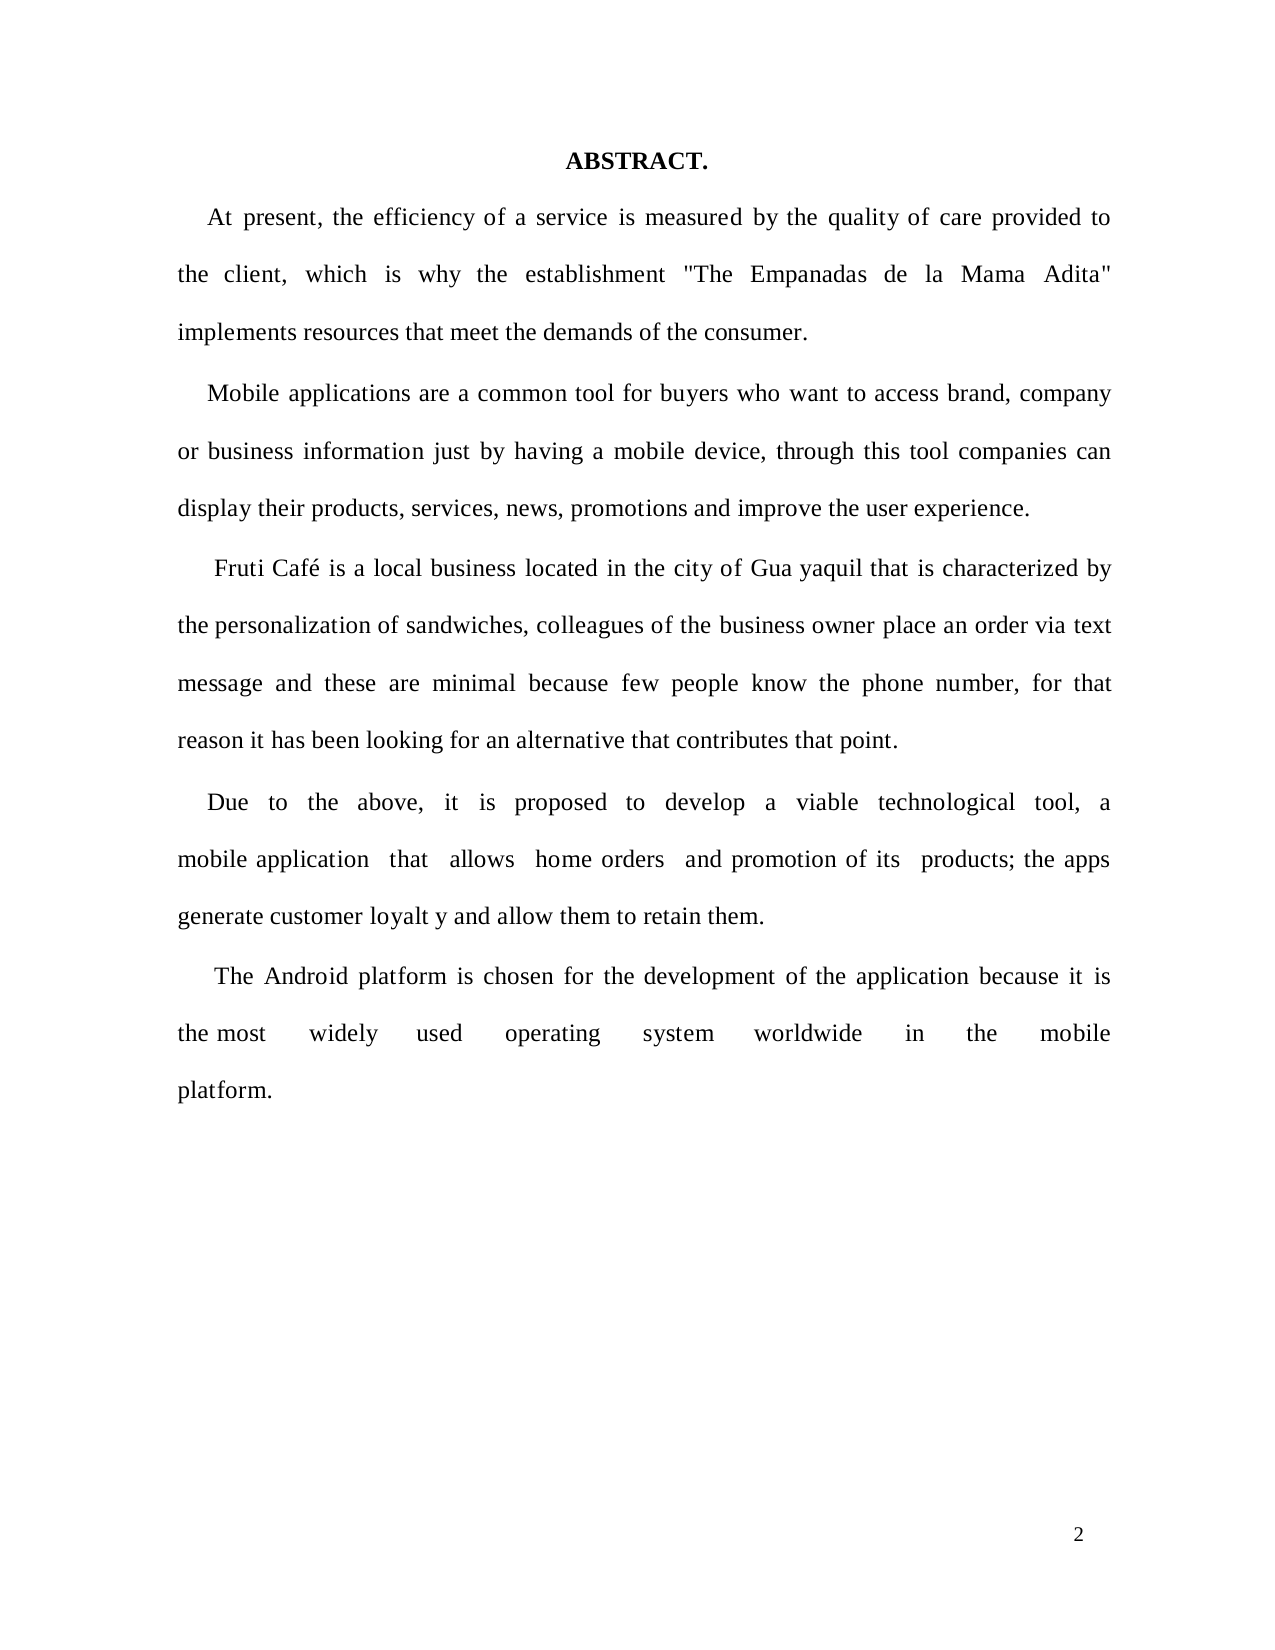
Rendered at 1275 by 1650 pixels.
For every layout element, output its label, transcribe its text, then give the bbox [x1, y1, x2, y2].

text ABSTRACT. [562, 146, 712, 175]
text Fruti Café is a local business located in the city of Gua yaquil that is characterized by the personalization of sandwiches, colleagues of the business owner place an order via text message and these are minimal because few people know the phone number, for that reason it has been looking for an alternative that contributes that point. [177, 553, 1112, 754]
text Due to the above, it is proposed to develop a viable technological tool, a mobile application that allows home orders and promotion of its products; the apps generate customer loyalt y and allow them to retain them. [177, 787, 1110, 929]
text The Android platform is chosen for the development of the application because it is the most widely used operating system worldwide in the mobile platform. [177, 961, 1111, 1104]
text Mobile applications are a common tool for buyers who want to access brand, company or business information just by having a mobile device, through this tool companies can display their products, services, news, promotions and improve the user experience. [177, 378, 1111, 522]
text At present, the efficiency of a service is measured by the quality of care provided to the client, which is why the establishment "The Empanadas de la Mama Adita" implements resources that meet the demands of the consumer. [177, 202, 1111, 346]
